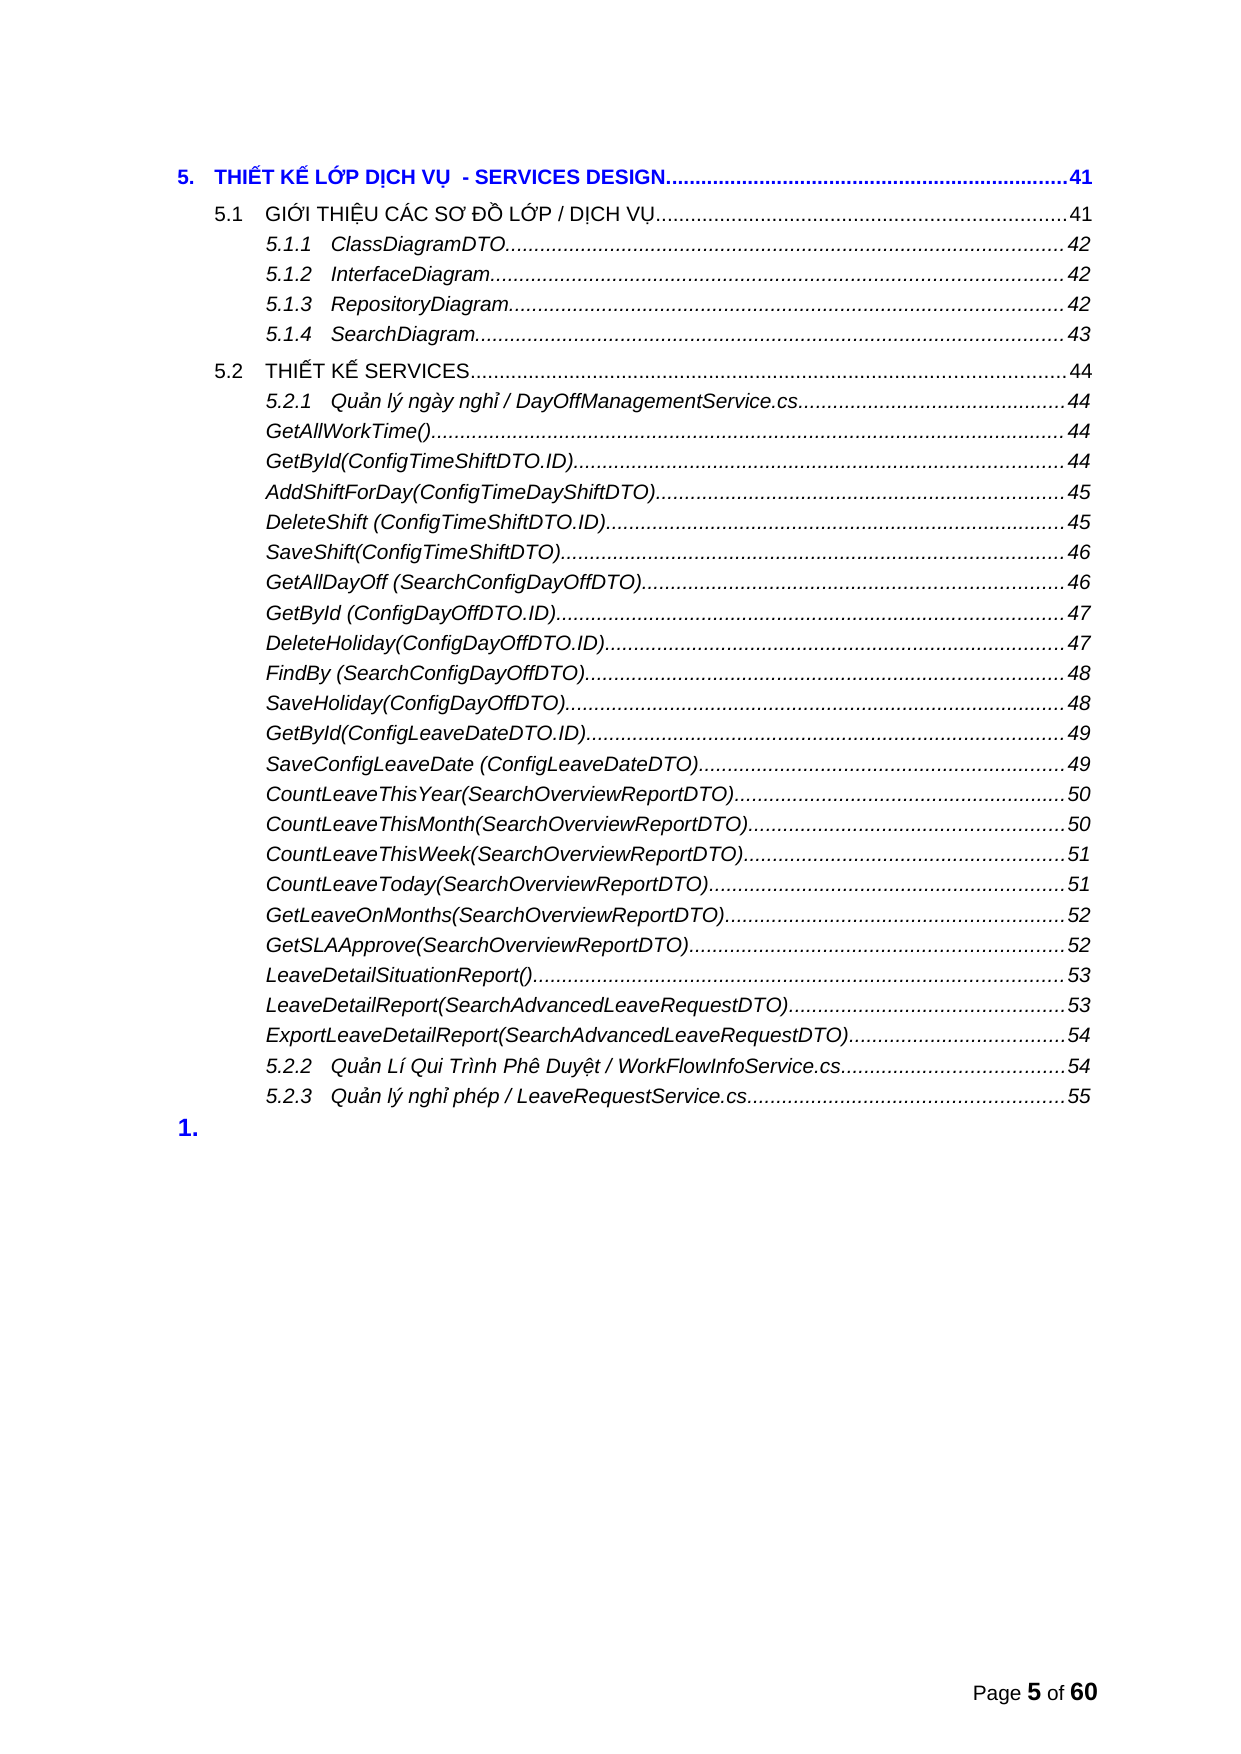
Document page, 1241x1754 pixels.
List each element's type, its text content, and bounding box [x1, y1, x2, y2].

text 5.1.2 InterfaceDiagram 42 [266, 262, 1098, 286]
text DeleteHoliday(ConfigDayOffDTO.ID) 47 [266, 631, 1098, 654]
text 5. THIẾT KẾ LỚP DỊCH VỤ - SERVICES DESIGN. 41 [177, 165, 1098, 189]
text CountLeaveToday(SearchOverviewReportDTO) 51 [266, 872, 1098, 896]
text CountLeaveThisYear(SearchOverviewReportDTO) 50 [266, 782, 1098, 806]
text 5.1.1 ClassDiagramDTO 42 [266, 232, 1098, 256]
text LeaveDetailSituationReport() 53 [266, 963, 1098, 987]
text SaveHoliday(ConfigDayOffDTO) 48 [266, 691, 1098, 715]
text 5.2.3 Quản lý nghỉ phép / LeaveRequestService.cs 55 [266, 1084, 1098, 1108]
text GetAllDayOff (SearchConfigDayOffDTO) 46 [266, 570, 1098, 594]
text ExportLeaveDetailReport(SearchAdvancedLeaveRequestDTO) 54 [266, 1023, 1098, 1047]
text 5.1.3 RepositoryDiagram 42 [266, 292, 1098, 316]
text CountLeaveThisWeek(SearchOverviewReportDTO) 51 [266, 842, 1098, 866]
text 5.2.2 Quản Lí Qui Trình Phê Duyệt / WorkFlowInfoService.cs 54 [266, 1053, 1098, 1077]
text GetById(ConfigTimeShiftDTO.ID) 44 [266, 449, 1098, 473]
text GetSLAApprove(SearchOverviewReportDTO) 52 [266, 933, 1098, 957]
text SaveShift(ConfigTimeShiftDTO) 46 [266, 540, 1098, 564]
text DeleteShift (ConfigTimeShiftDTO.ID) 45 [266, 510, 1098, 534]
text LeaveDetailReport(SearchAdvancedLeaveRequestDTO) 53 [266, 993, 1098, 1017]
text GetAllWorkTime() 44 [266, 419, 1098, 443]
text GetLeaveOnMonths(SearchOverviewReportDTO) 52 [266, 902, 1098, 926]
text 5.1.4 SearchDiagram 43 [266, 322, 1098, 346]
text 5.2 THIẾT KẾ SERVICES 44 [214, 359, 1098, 383]
text AddShiftForDay(ConfigTimeDayShiftDTO) 45 [266, 479, 1098, 503]
text GetById(ConfigLeaveDateDTO.ID) 49 [266, 721, 1098, 745]
text 5.2.1 Quản lý ngày nghỉ / DayOffManagementService.cs 44 [266, 389, 1098, 413]
text SaveConfigLeaveDate (ConfigLeaveDateDTO) 49 [266, 751, 1098, 775]
text CountLeaveThisMonth(SearchOverviewReportDTO) 50 [266, 812, 1098, 836]
text FindBy (SearchConfigDayOffDTO) 48 [266, 661, 1098, 685]
text GetById (ConfigDayOffDTO.ID) 47 [266, 600, 1098, 624]
text 5.1 GIỚI THIỆU CÁC SƠ ĐỒ LỚP / DỊCH VỤ 41 [214, 201, 1098, 225]
